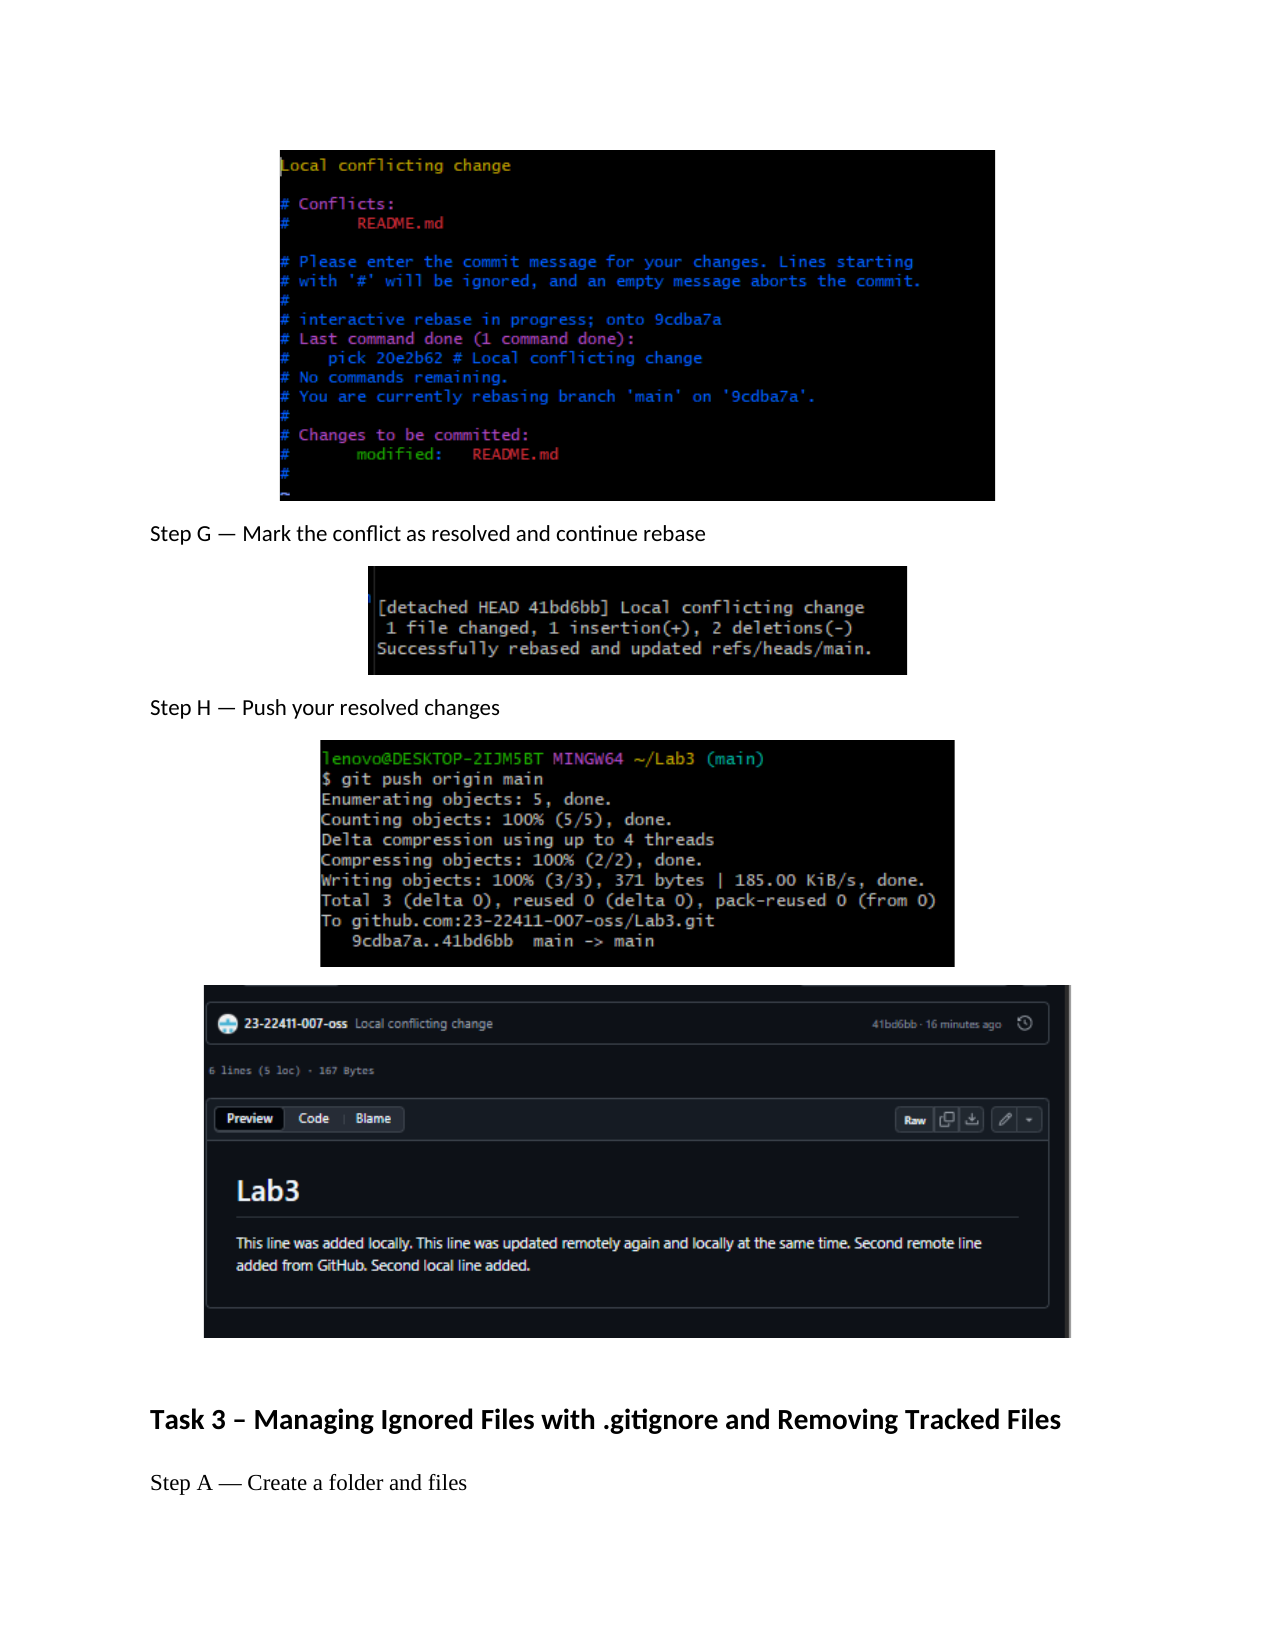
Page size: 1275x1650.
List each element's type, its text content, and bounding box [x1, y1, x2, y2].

subtitle Step A — Create a folder and files [150, 1469, 1125, 1495]
text Step G — Mark the conflict as resolved and continue rebase [150, 519, 1125, 547]
picture [368, 566, 908, 675]
picture [320, 740, 955, 967]
text Step H — Push your resolved changes [150, 693, 1125, 722]
text Task 3 – Managing Ignored Files with .gitignore and Removing Tracked Files [150, 1401, 1125, 1437]
picture [203, 985, 1072, 1338]
picture [279, 150, 996, 501]
